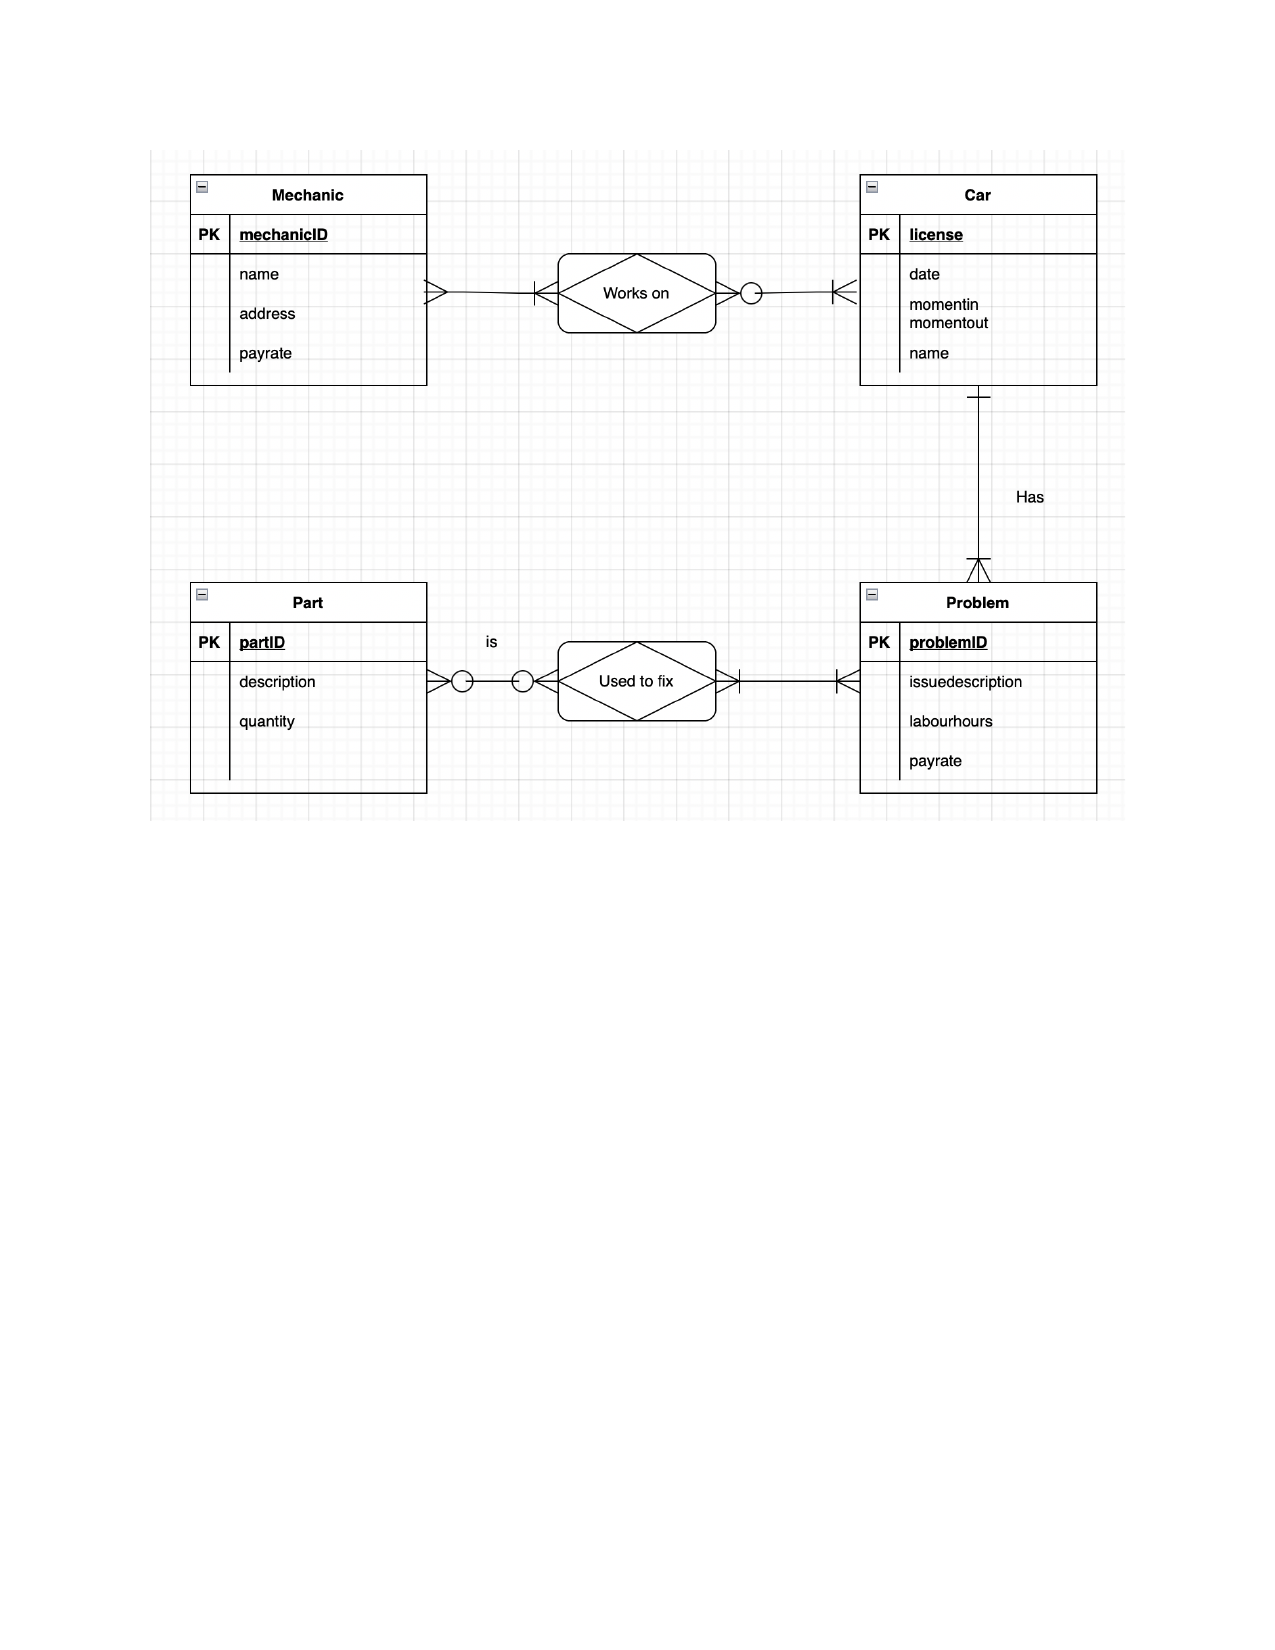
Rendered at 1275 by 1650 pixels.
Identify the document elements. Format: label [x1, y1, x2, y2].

picture [150, 150, 1125, 821]
